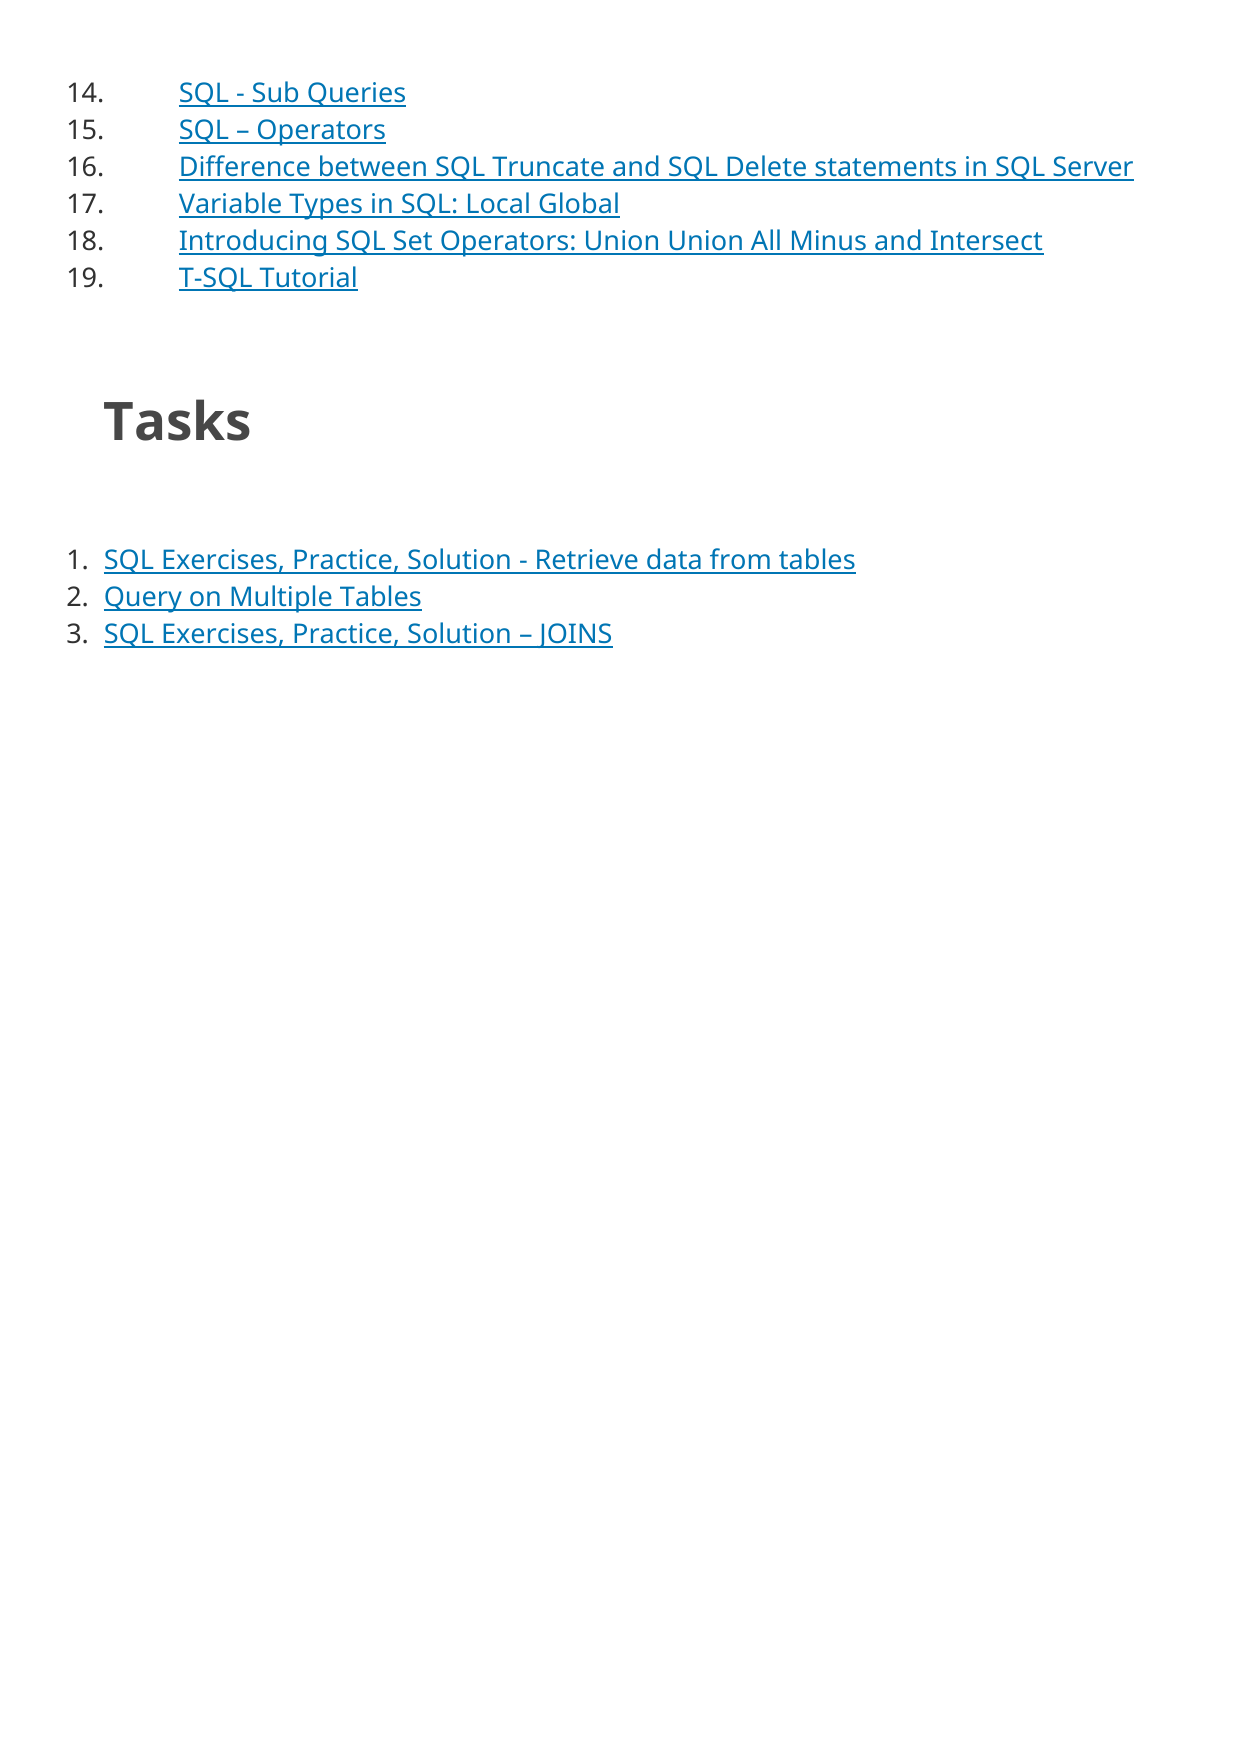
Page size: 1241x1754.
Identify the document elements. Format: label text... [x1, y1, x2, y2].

list Introducing SQL Set Operators: Union Union All Minus and Intersect [66, 221, 1152, 258]
list Query on Multiple Tables [66, 578, 1152, 614]
list SQL Exercises, Practice, Solution – JOINS [66, 614, 1152, 651]
list Variable Types in SQL: Local Global [66, 184, 1152, 221]
list SQL – Operators [66, 111, 1152, 148]
list Difference between SQL Truncate and SQL Delete statements in SQL Server [66, 148, 1152, 184]
list SQL - Sub Queries [66, 74, 1152, 111]
subtitle Tasks [103, 384, 1120, 456]
list SQL Exercises, Practice, Solution - Retrieve data from tables [66, 541, 1152, 578]
list T-SQL Tutorial [66, 258, 1152, 295]
